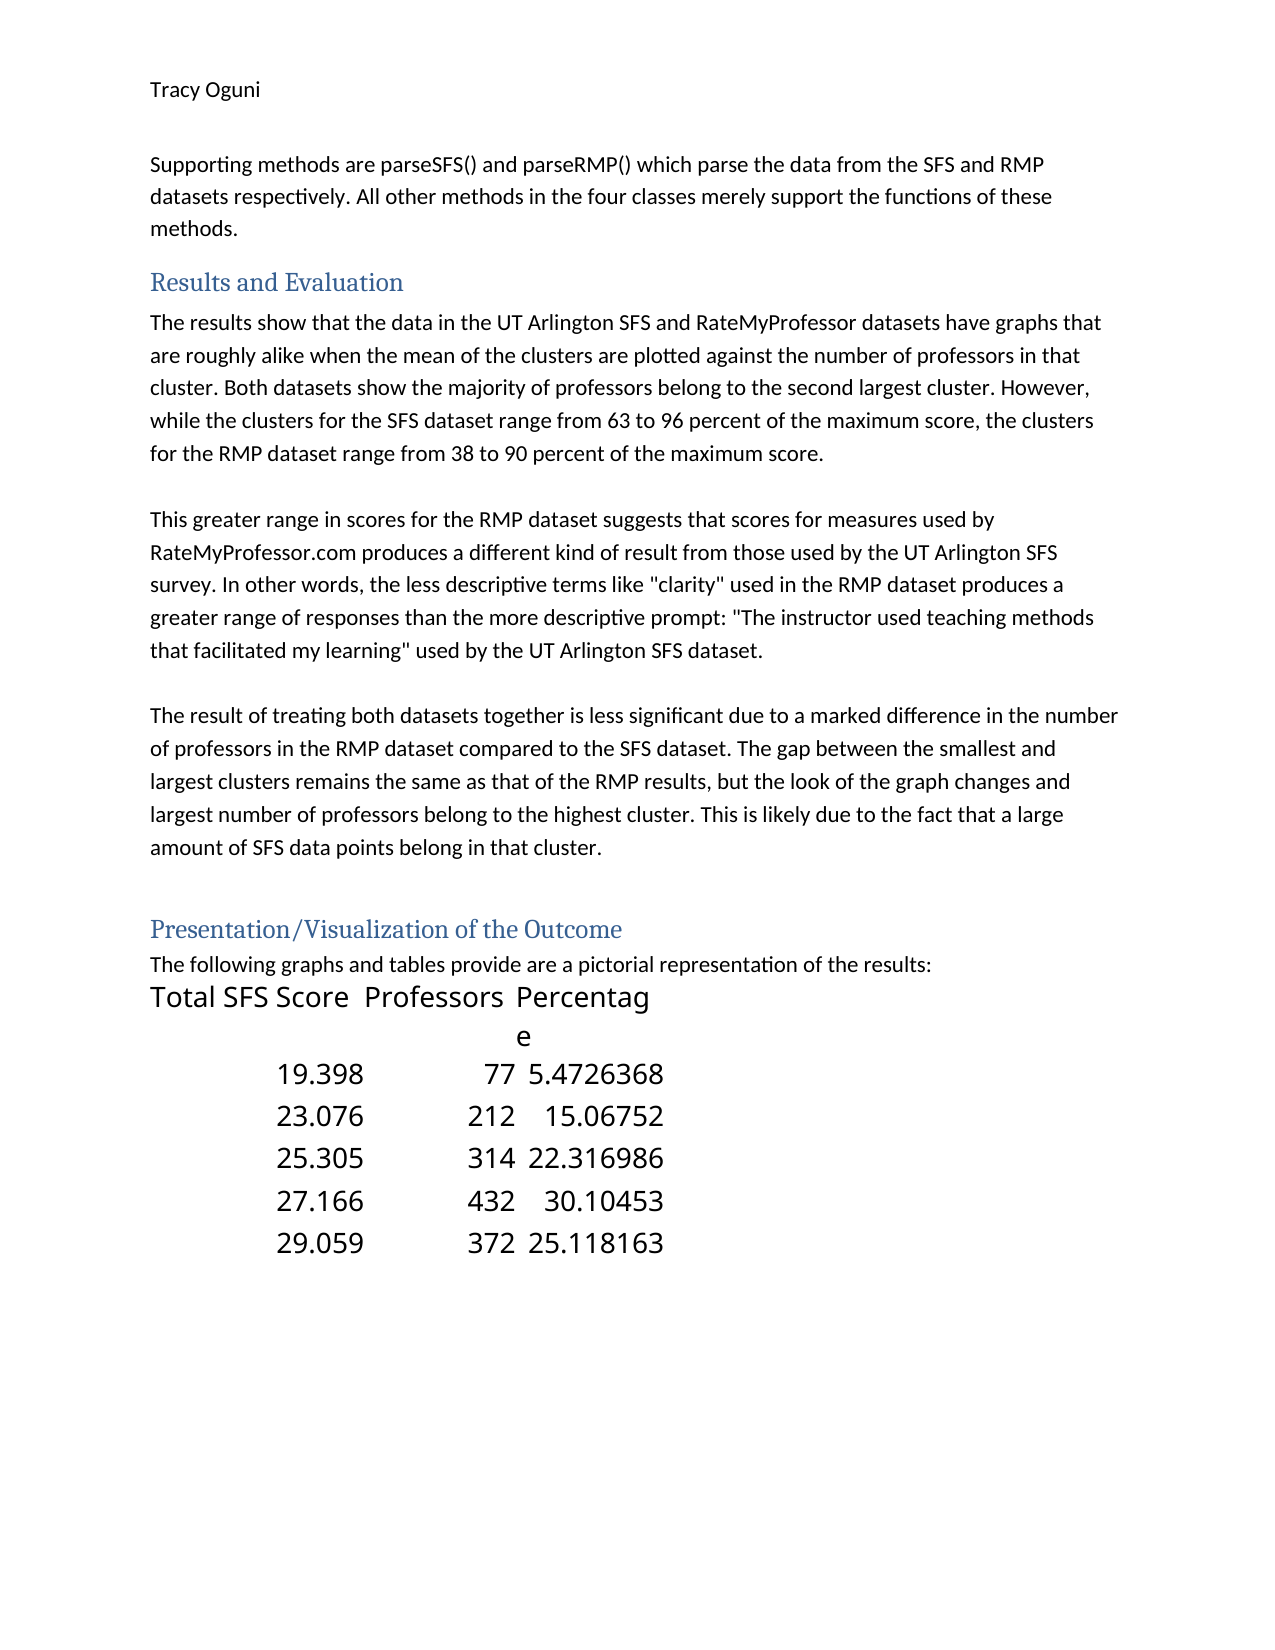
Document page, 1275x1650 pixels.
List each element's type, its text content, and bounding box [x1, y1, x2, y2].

table_cell 212 [364, 1097, 516, 1139]
subtitle Presentation/Visualization of the Outcome [150, 914, 1125, 945]
table_cell 25.118163 [516, 1223, 664, 1265]
table_header Professors [364, 978, 516, 1054]
text The results show that the data in the UT Arlington SFS and RateMyProfessor datasets have graphs that are roughly alike when the mean of the clusters are plotted against the number of professors in that cluster. Both datasets show the majority of professors belong to the second largest cluster. However, while the clusters for the SFS dataset range from 63 to 96 percent of the maximum score, the clusters for the RMP dataset range from 38 to 90 percent of the maximum score. [150, 303, 1125, 467]
table_cell 25.305 [150, 1139, 364, 1181]
table_header Percentage [516, 978, 664, 1054]
text The result of treating both datasets together is less significant due to a marked difference in the number of professors in the RMP dataset compared to the SFS dataset. The gap between the smallest and largest clusters remains the same as that of the RMP results, but the look of the graph changes and largest number of professors belong to the highest cluster. This is likely due to the fact that a large amount of SFS data points belong in that cluster. [150, 697, 1125, 861]
text Supporting methods are parseSFS() and parseRMP() which parse the data from the SFS and RMP datasets respectively. All other methods in the four classes merely support the functions of these methods. [150, 150, 1125, 242]
table_cell 77 [364, 1054, 516, 1097]
table_cell 19.398 [150, 1054, 364, 1097]
table_cell 432 [364, 1181, 516, 1223]
table_cell 5.4726368 [516, 1054, 664, 1097]
table_cell 15.06752 [516, 1097, 664, 1139]
table_cell 30.10453 [516, 1181, 664, 1223]
text This greater range in scores for the RMP dataset suggests that scores for measures used by RateMyProfessor.com produces a different kind of result from those used by the UT Arlington SFS survey. In other words, the less descriptive terms like "clarity" used in the RMP dataset produces a greater range of responses than the more descriptive prompt: "The instructor used teaching methods that facilitated my learning" used by the UT Arlington SFS dataset. [150, 500, 1125, 664]
subtitle Results and Evaluation [150, 267, 1125, 298]
table_header Total SFS Score [150, 978, 364, 1054]
table_cell 22.316986 [516, 1139, 664, 1181]
table_cell 29.059 [150, 1223, 364, 1265]
table_cell 314 [364, 1139, 516, 1181]
table_cell 372 [364, 1223, 516, 1265]
text The following graphs and tables provide are a pictorial representation of the results: [150, 950, 1125, 978]
table_cell 27.166 [150, 1181, 364, 1223]
table_cell 23.076 [150, 1097, 364, 1139]
